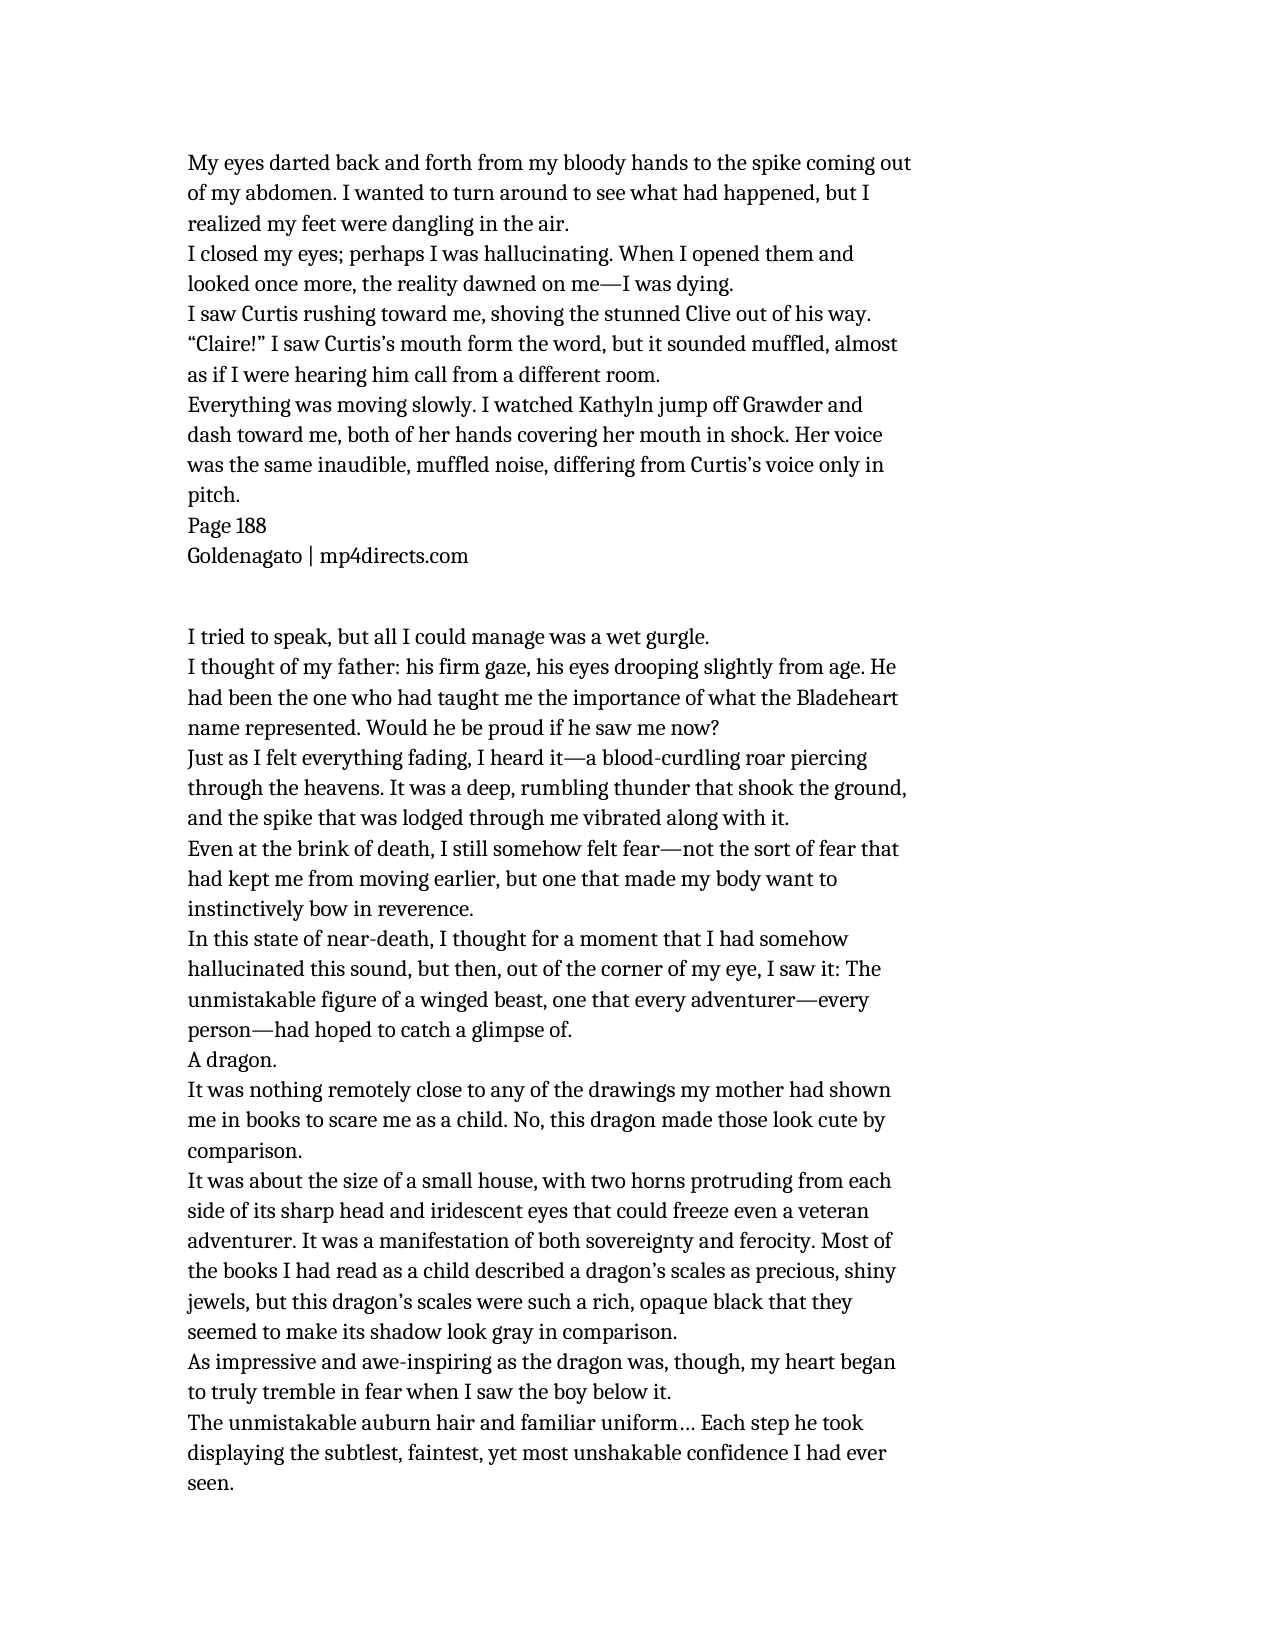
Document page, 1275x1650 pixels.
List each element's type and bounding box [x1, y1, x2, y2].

text [187, 624, 1087, 1496]
text [187, 150, 1087, 599]
